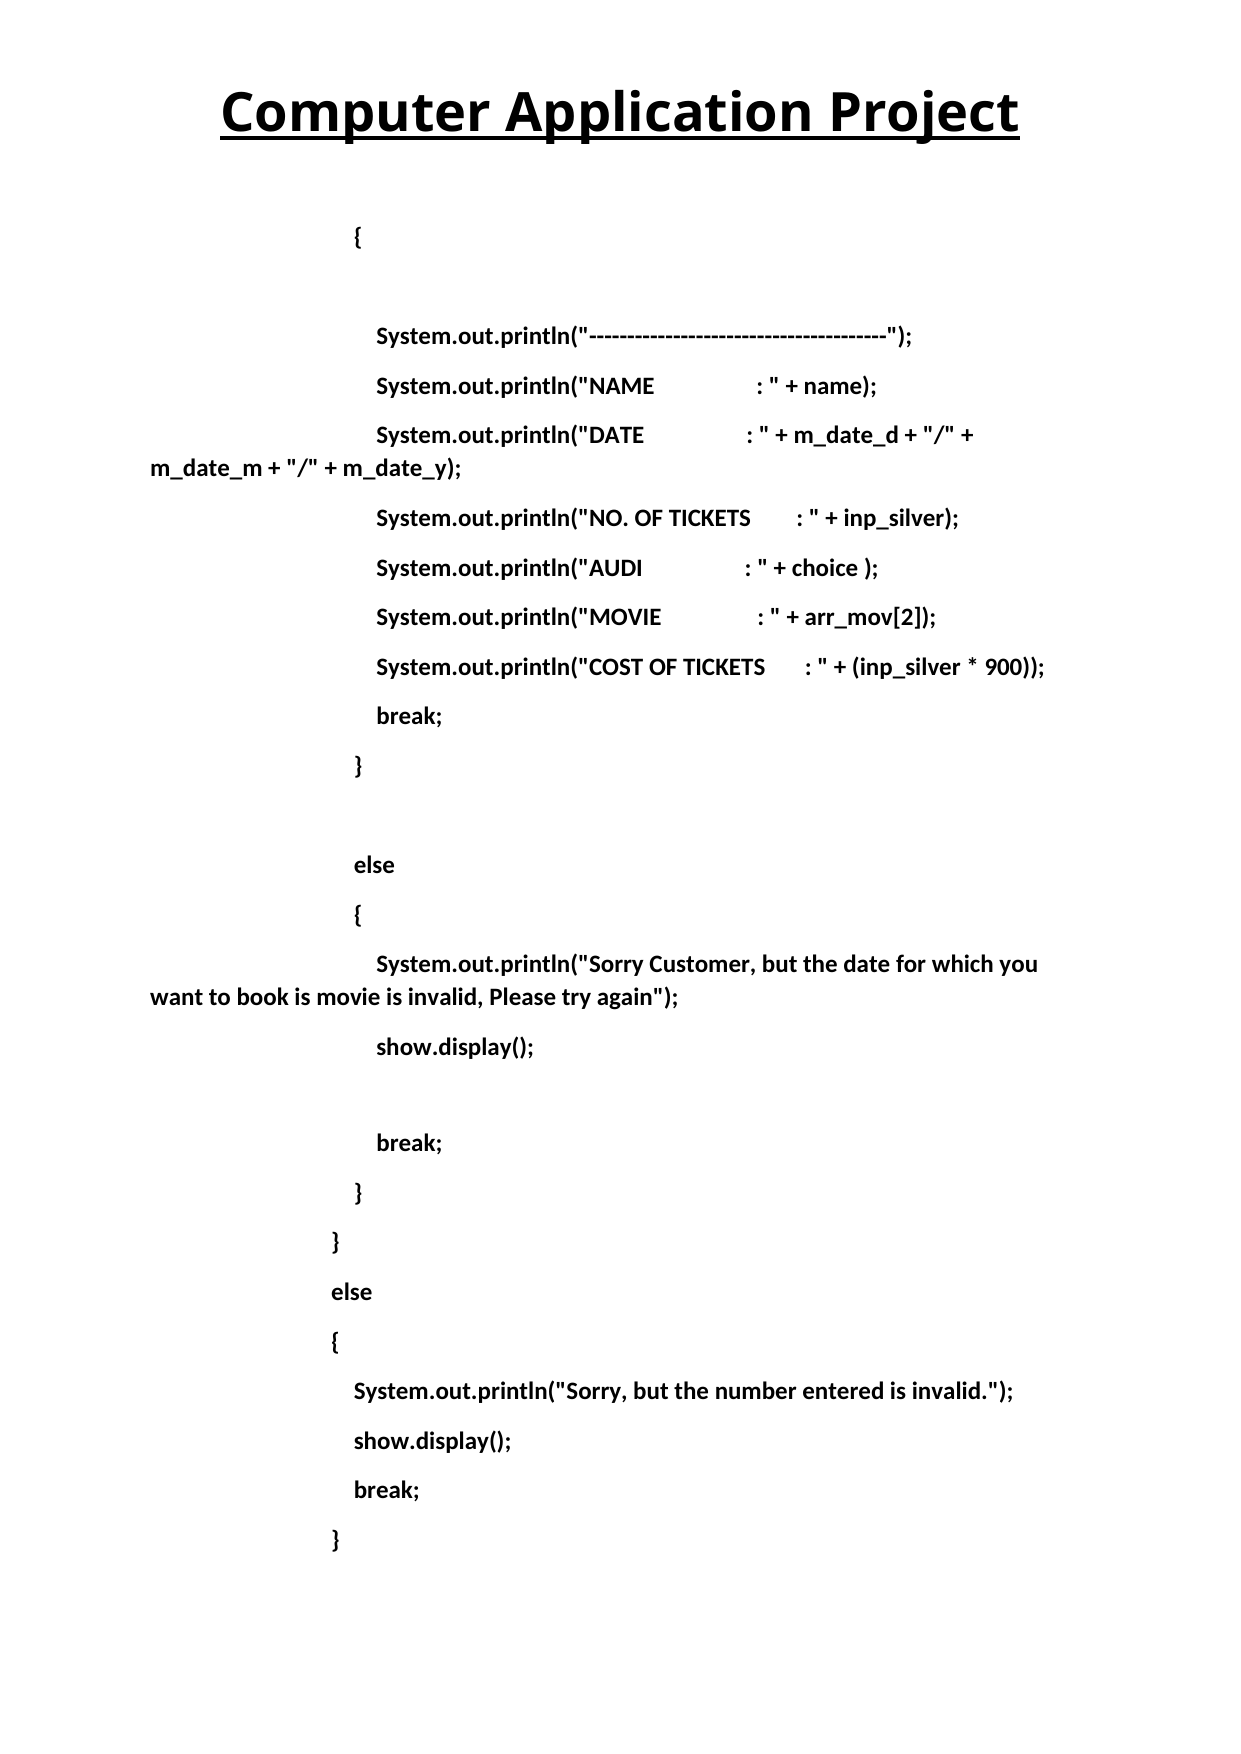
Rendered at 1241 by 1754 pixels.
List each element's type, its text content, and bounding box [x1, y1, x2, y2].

text System.out.println("---------------------------------------"); [150, 320, 1090, 351]
text System.out.println("MOVIE : " + arr_mov[2]); [150, 601, 1090, 632]
text show.display(); [150, 1425, 1090, 1455]
text { [150, 1326, 1090, 1356]
text System.out.println("DATE : " + m_date_d + "/" + m_date_m + "/" + m_date_y); [150, 419, 1090, 483]
text break; [150, 1474, 1090, 1505]
text else [150, 849, 1090, 880]
text break; [150, 1127, 1090, 1158]
text else [150, 1276, 1090, 1307]
text } [150, 1226, 1090, 1257]
text System.out.println("COST OF TICKETS : " + (inp_silver * 900)); [150, 651, 1090, 681]
text break; [150, 700, 1090, 731]
text { [150, 899, 1090, 929]
text System.out.println("AUDI : " + choice ); [150, 552, 1090, 582]
text System.out.println("Sorry Customer, but the date for which you want to book is movie is invalid, Please try again"); [150, 948, 1090, 1012]
text show.display(); [150, 1031, 1090, 1061]
text System.out.println("NO. OF TICKETS : " + inp_silver); [150, 502, 1090, 533]
text } [150, 1524, 1090, 1554]
text } [150, 1177, 1090, 1207]
text { [150, 221, 1090, 252]
text } [150, 750, 1090, 781]
text System.out.println("NAME : " + name); [150, 370, 1090, 401]
text System.out.println("Sorry, but the number entered is invalid."); [150, 1375, 1090, 1406]
